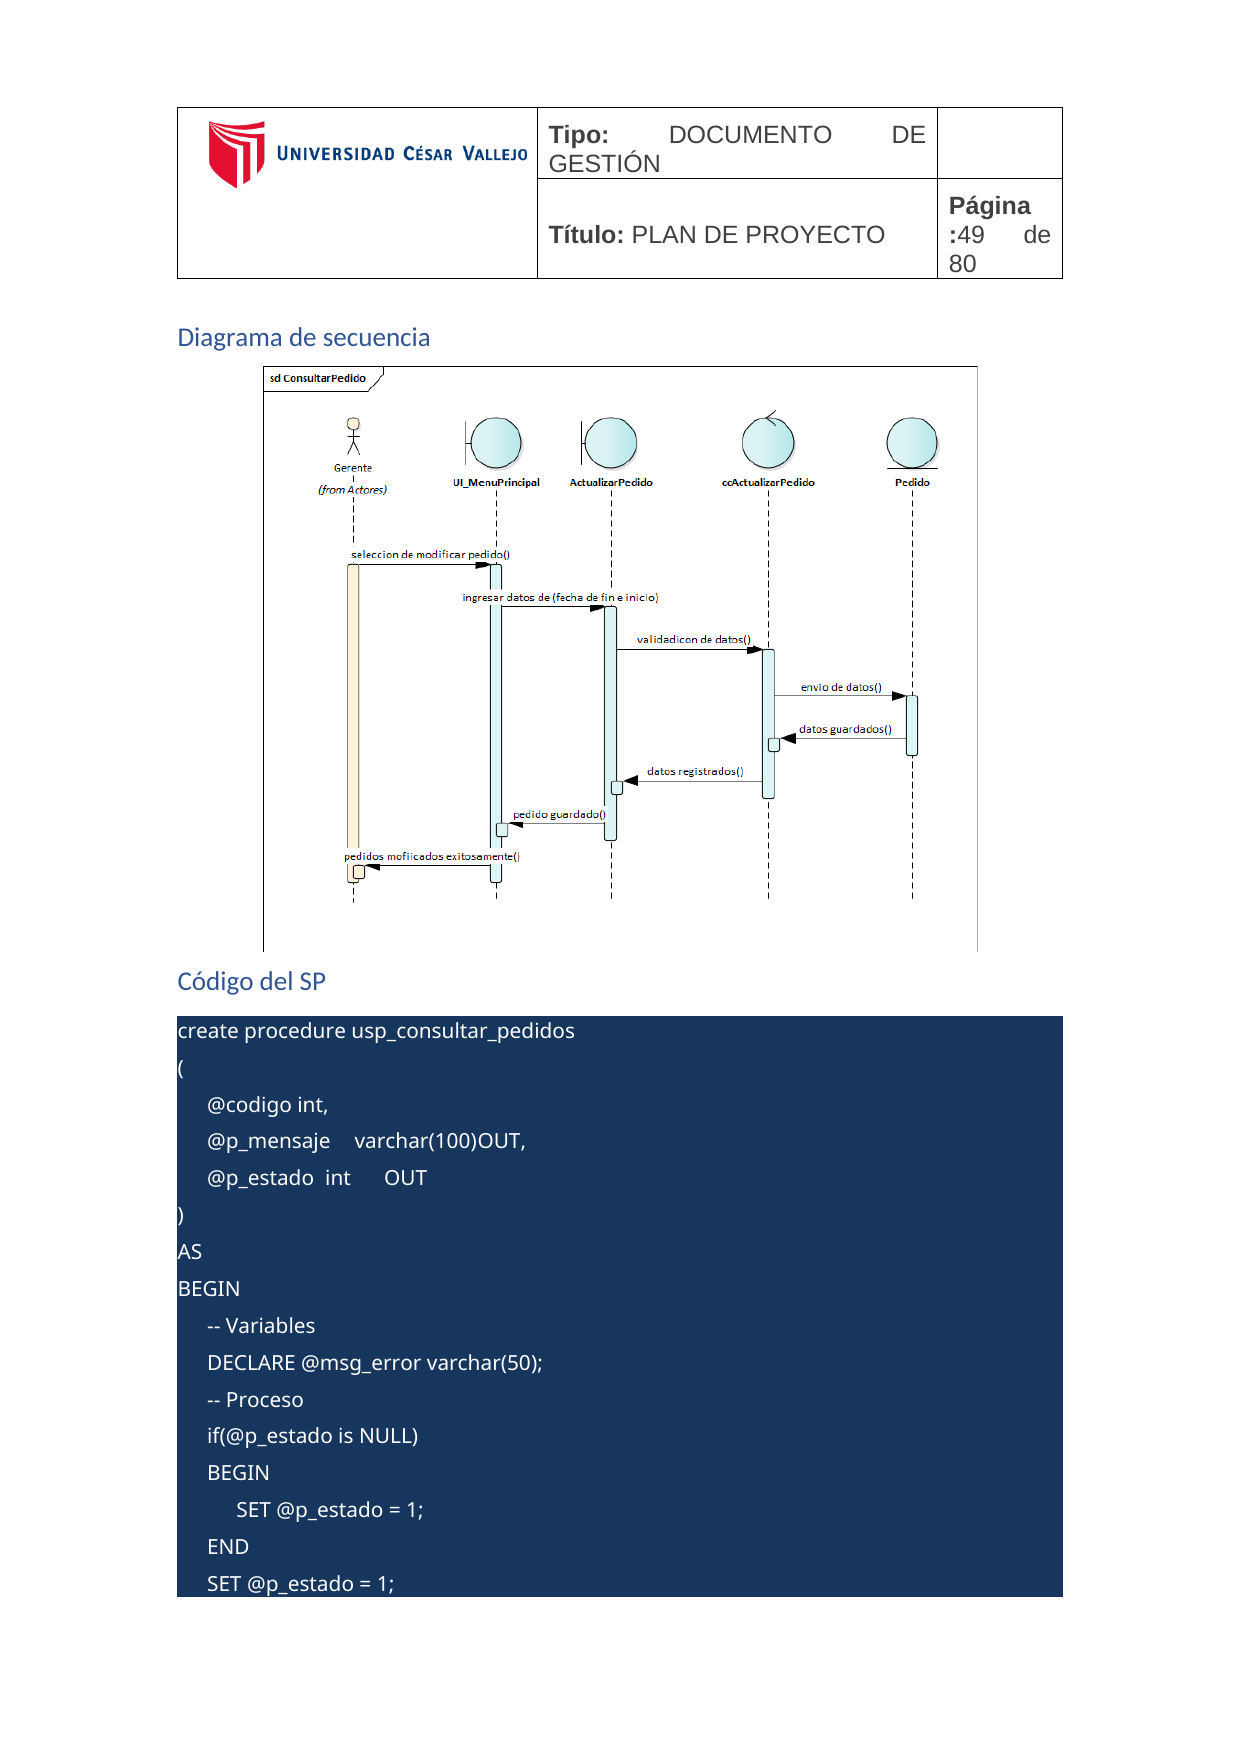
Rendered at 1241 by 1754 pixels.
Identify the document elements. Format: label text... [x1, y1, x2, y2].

picture [200, 108, 537, 198]
text -- Variables [177, 1311, 1063, 1339]
picture [262, 365, 978, 952]
text SET @p_estado = 1; [177, 1495, 1063, 1524]
text @p_mensaje varchar(100) OUT, [177, 1127, 1063, 1155]
text AS [177, 1237, 1063, 1266]
text BEGIN [177, 1274, 1063, 1302]
text -- Proceso [177, 1385, 1063, 1413]
text SET @p_estado = 1; [177, 1569, 1063, 1597]
text DECLARE @msg_error varchar(50); [177, 1348, 1063, 1376]
text create procedure usp_consultar_pedidos [177, 1016, 1063, 1044]
text if(@p_estado is NULL) [177, 1422, 1063, 1450]
text END [177, 1532, 1063, 1561]
text @codigo int, [177, 1090, 1063, 1118]
subtitle Diagrama de secuencia [177, 320, 1063, 353]
text ) [177, 1200, 1063, 1229]
text BEGIN [177, 1458, 1063, 1487]
subtitle Código del SP [177, 964, 1063, 997]
text ( [177, 1053, 1063, 1081]
text @p_estado int OUT [177, 1163, 1063, 1192]
